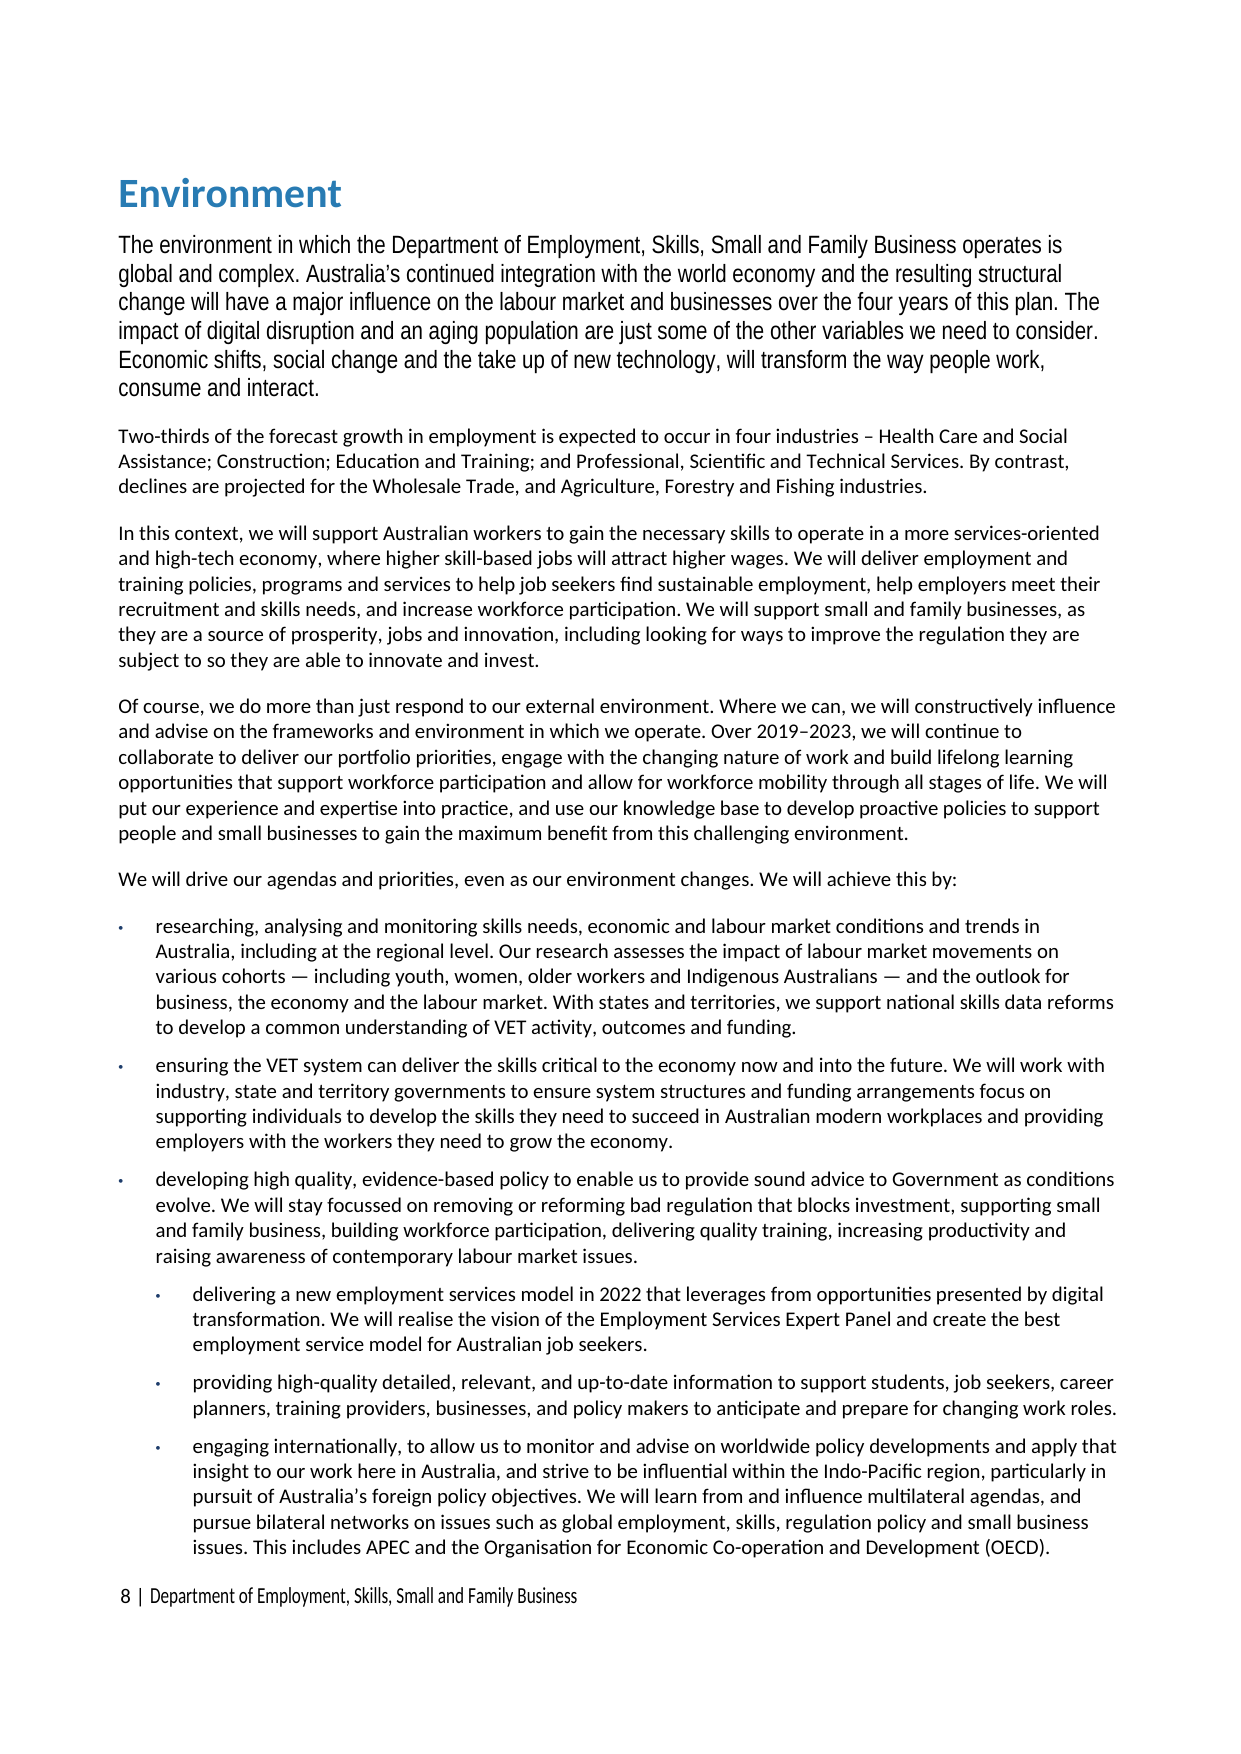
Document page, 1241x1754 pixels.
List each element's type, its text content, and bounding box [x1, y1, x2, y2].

text We will drive our agendas and priorities, even as our environment changes. We will achieve this by: [118, 867, 1122, 892]
list researching, analysing and monitoring skills needs, economic and labour market conditions and trends in Australia, including at the regional level. Our research assesses the impact of labour market movements on various cohorts — including youth, women, older workers and Indigenous Australians — and the outlook for business, the economy and the labour market. With states and territories, we support national skills data reforms to develop a common understanding of VET activity, outcomes and funding. [118, 913, 1122, 1040]
list developing high quality, evidence-based policy to enable us to provide sound advice to Government as conditions evolve. We will stay focussed on removing or reforming bad regulation that blocks investment, supporting small and family business, building workforce participation, delivering quality training, increasing productivity and raising awareness of contemporary labour market issues. [118, 1167, 1122, 1268]
list engaging internationally, to allow us to monitor and advise on worldwide policy developments and apply that insight to our work here in Australia, and strive to be influential within the Indo-Pacific region, particularly in pursuit of Australia’s foreign policy objectives. We will learn from and influence multilateral agendas, and pursue bilateral networks on issues such as global employment, skills, regulation policy and small business issues. This includes APEC and the Organisation for Economic Co-operation and Development (OECD). [155, 1433, 1122, 1560]
text Of course, we do more than just respond to our external environment. Where we can, we will constructively influence and advise on the frameworks and environment in which we operate. Over 2019–2023, we will continue to collaborate to deliver our portfolio priorities, engage with the changing nature of work and build lifelong learning opportunities that support workforce participation and allow for workforce mobility through all stages of life. We will put our experience and expertise into practice, and use our knowledge base to develop proactive policies to support people and small businesses to gain the maximum benefit from this challenging environment. [118, 693, 1122, 846]
text In this context, we will support Australian workers to gain the necessary skills to operate in a more services-oriented and high-tech economy, where higher skill-based jobs will attract higher wages. We will deliver employment and training policies, programs and services to help job seekers find sustainable employment, help employers meet their recruitment and skills needs, and increase workforce participation. We will support small and family businesses, as they are a source of prosperity, jobs and innovation, including looking for ways to improve the regulation they are subject to so they are able to innovate and invest. [118, 520, 1122, 672]
subtitle Environment [118, 167, 1122, 218]
list delivering a new employment services model in 2022 that leverages from opportunities presented by digital transformation. We will realise the vision of the Employment Services Expert Panel and create the best employment service model for Australian job seekers. [155, 1281, 1122, 1357]
text The environment in which the Department of Employment, Skills, Small and Family Business operates is global and complex. Australia’s continued integration with the world economy and the resulting structural change will have a major influence on the labour market and businesses over the four years of this plan. The impact of digital disruption and an aging population are just some of the other variables we need to consider. Economic shifts, social change and the take up of new technology, will transform the way people work, consume and interact. [118, 230, 1122, 402]
list providing high-quality detailed, relevant, and up-to-date information to support students, job seekers, career planners, training providers, businesses, and policy makers to anticipate and prepare for changing work roles. [155, 1369, 1122, 1420]
text Two-thirds of the forecast growth in employment is expected to occur in four industries – Health Care and Social Assistance; Construction; Education and Training; and Professional, Scientific and Technical Services. By contrast, declines are projected for the Wholesale Trade, and Agriculture, Forestry and Fishing industries. [118, 423, 1122, 499]
list ensuring the VET system can deliver the skills critical to the economy now and into the future. We will work with industry, state and territory governments to ensure system structures and funding arrangements focus on supporting individuals to develop the skills they need to succeed in Australian modern workplaces and providing employers with the workers they need to grow the economy. [118, 1052, 1122, 1154]
